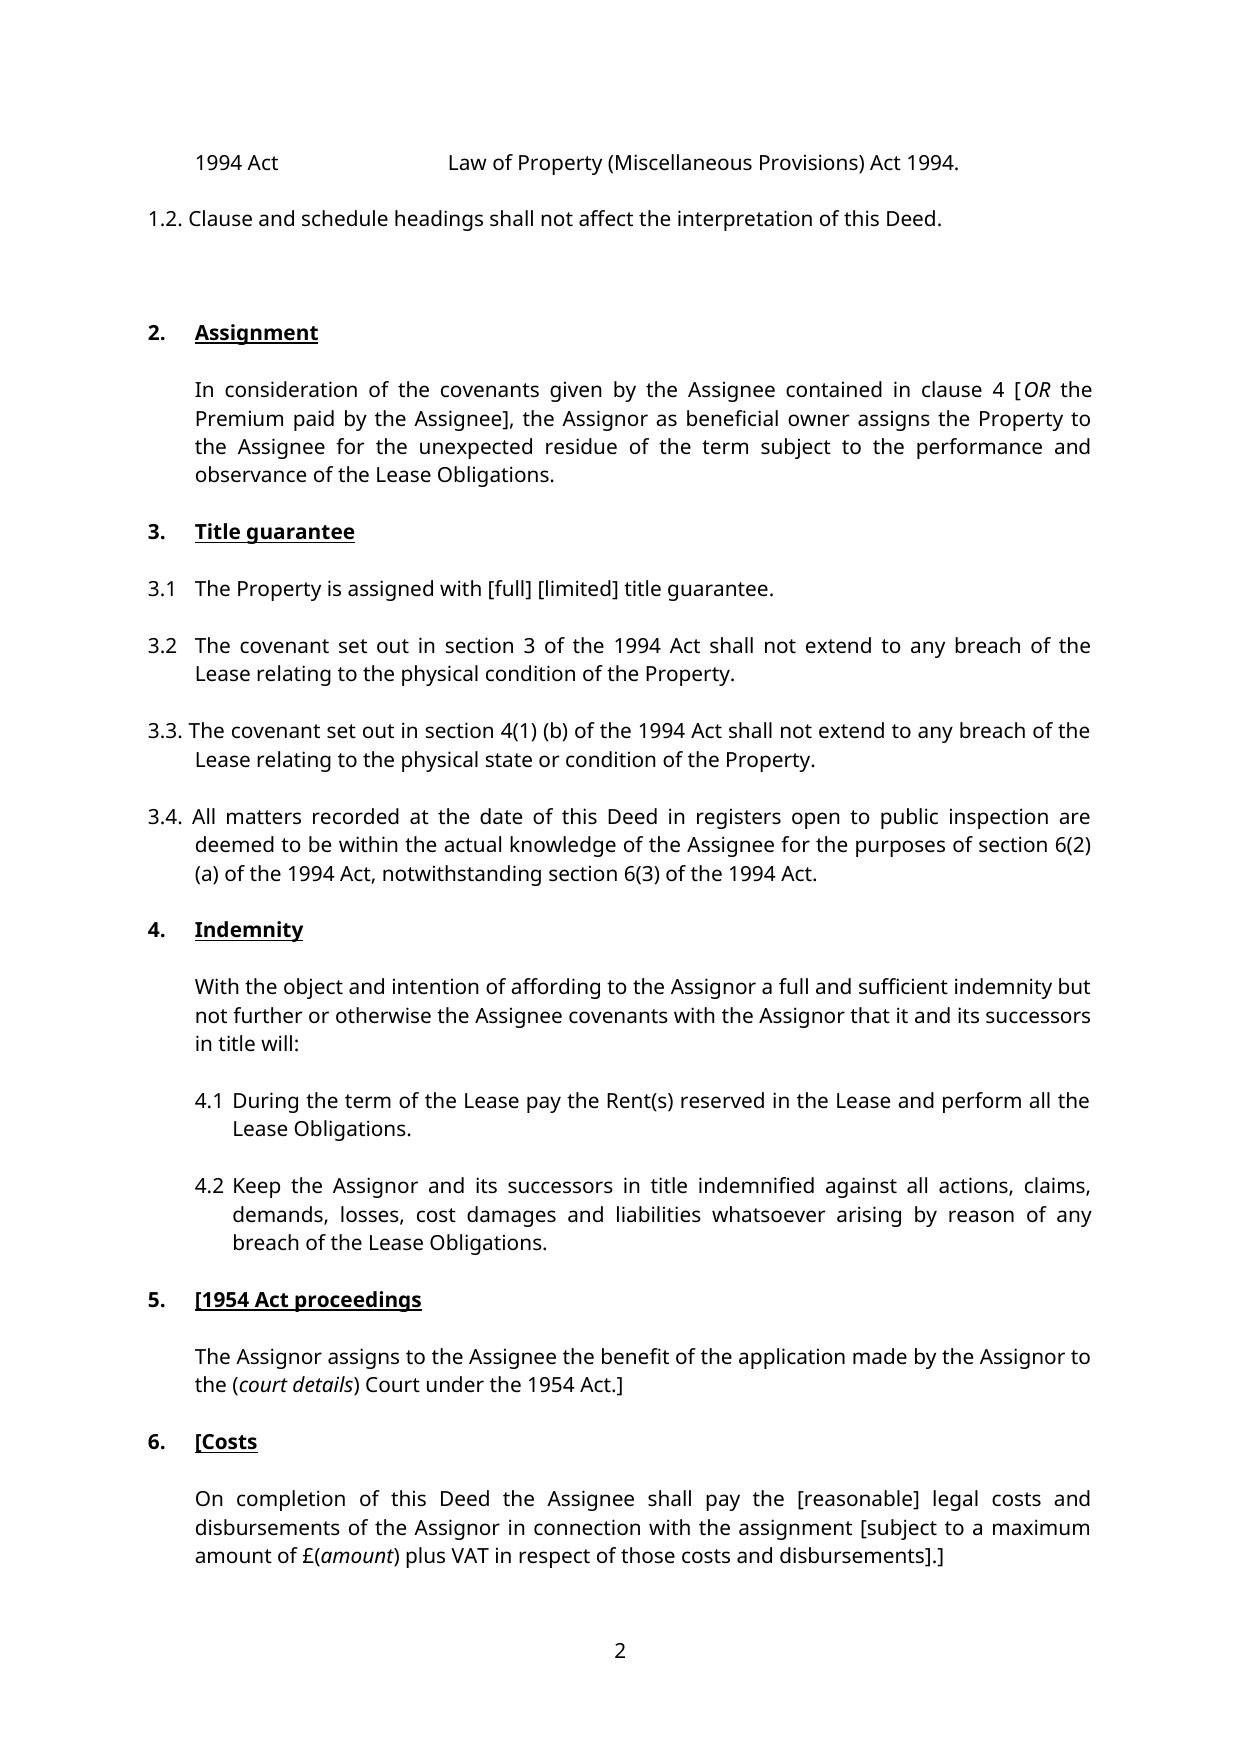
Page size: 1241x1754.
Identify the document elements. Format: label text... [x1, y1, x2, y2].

text 1994 Act Law of Property (Miscellaneous Provisions) Act 1994. [148, 148, 1092, 176]
list Assignment [148, 318, 1092, 347]
list Title guarantee [148, 517, 1092, 546]
text 3.2 The covenant set out in section 3 of the 1994 Act shall not extend to any breach of the Lease relating to the physical condition of the Property. [148, 631, 1092, 688]
list Keep the Assignor and its successors in title indemnified against all actions, claims, demands, losses, cost damages and liabilities whatsoever arising by reason of any breach of the Lease Obligations. [194, 1171, 1092, 1257]
text 3.4. All matters recorded at the date of this Deed in registers open to public inspection are deemed to be within the actual knowledge of the Assignee for the purposes of section 6(2)(a) of the 1994 Act, notwithstanding section 6(3) of the 1994 Act. [148, 802, 1092, 887]
text 3.3. The covenant set out in section 4(1) (b) of the 1994 Act shall not extend to any breach of the Lease relating to the physical state or condition of the Property. [148, 716, 1092, 773]
text 3.1 The Property is assigned with [full] [limited] title guarantee. [138, 574, 1092, 603]
text In consideration of the covenants given by the Assignee contained in clause 4 [OR the Premium paid by the Assignee], the Assignor as beneficial owner assigns the Property to the Assignee for the unexpected residue of the term subject to the performance and observance of the Lease Obligations. [194, 375, 1092, 489]
list [1954 Act proceedings [148, 1285, 1092, 1314]
list During the term of the Lease pay the Rent(s) reserved in the Lease and perform all the Lease Obligations. [194, 1086, 1092, 1143]
text With the object and intention of affording to the Assignor a full and sufficient indemnity but not further or otherwise the Assignee covenants with the Assignor that it and its successors in title will: [194, 972, 1092, 1058]
list [Costs [148, 1427, 1092, 1456]
list Indemnity [148, 916, 1092, 944]
text The Assignor assigns to the Assignee the benefit of the application made by the Assignor to the (court details) Court under the 1954 Act.] [194, 1342, 1092, 1399]
text 1.2. Clause and schedule headings shall not affect the interpretation of this Deed. [148, 204, 1092, 233]
text On completion of this Deed the Assignee shall pay the [reasonable] legal costs and disbursements of the Assignor in connection with the assignment [subject to a maximum amount of £(amount) plus VAT in respect of those costs and disbursements].] [194, 1484, 1092, 1569]
